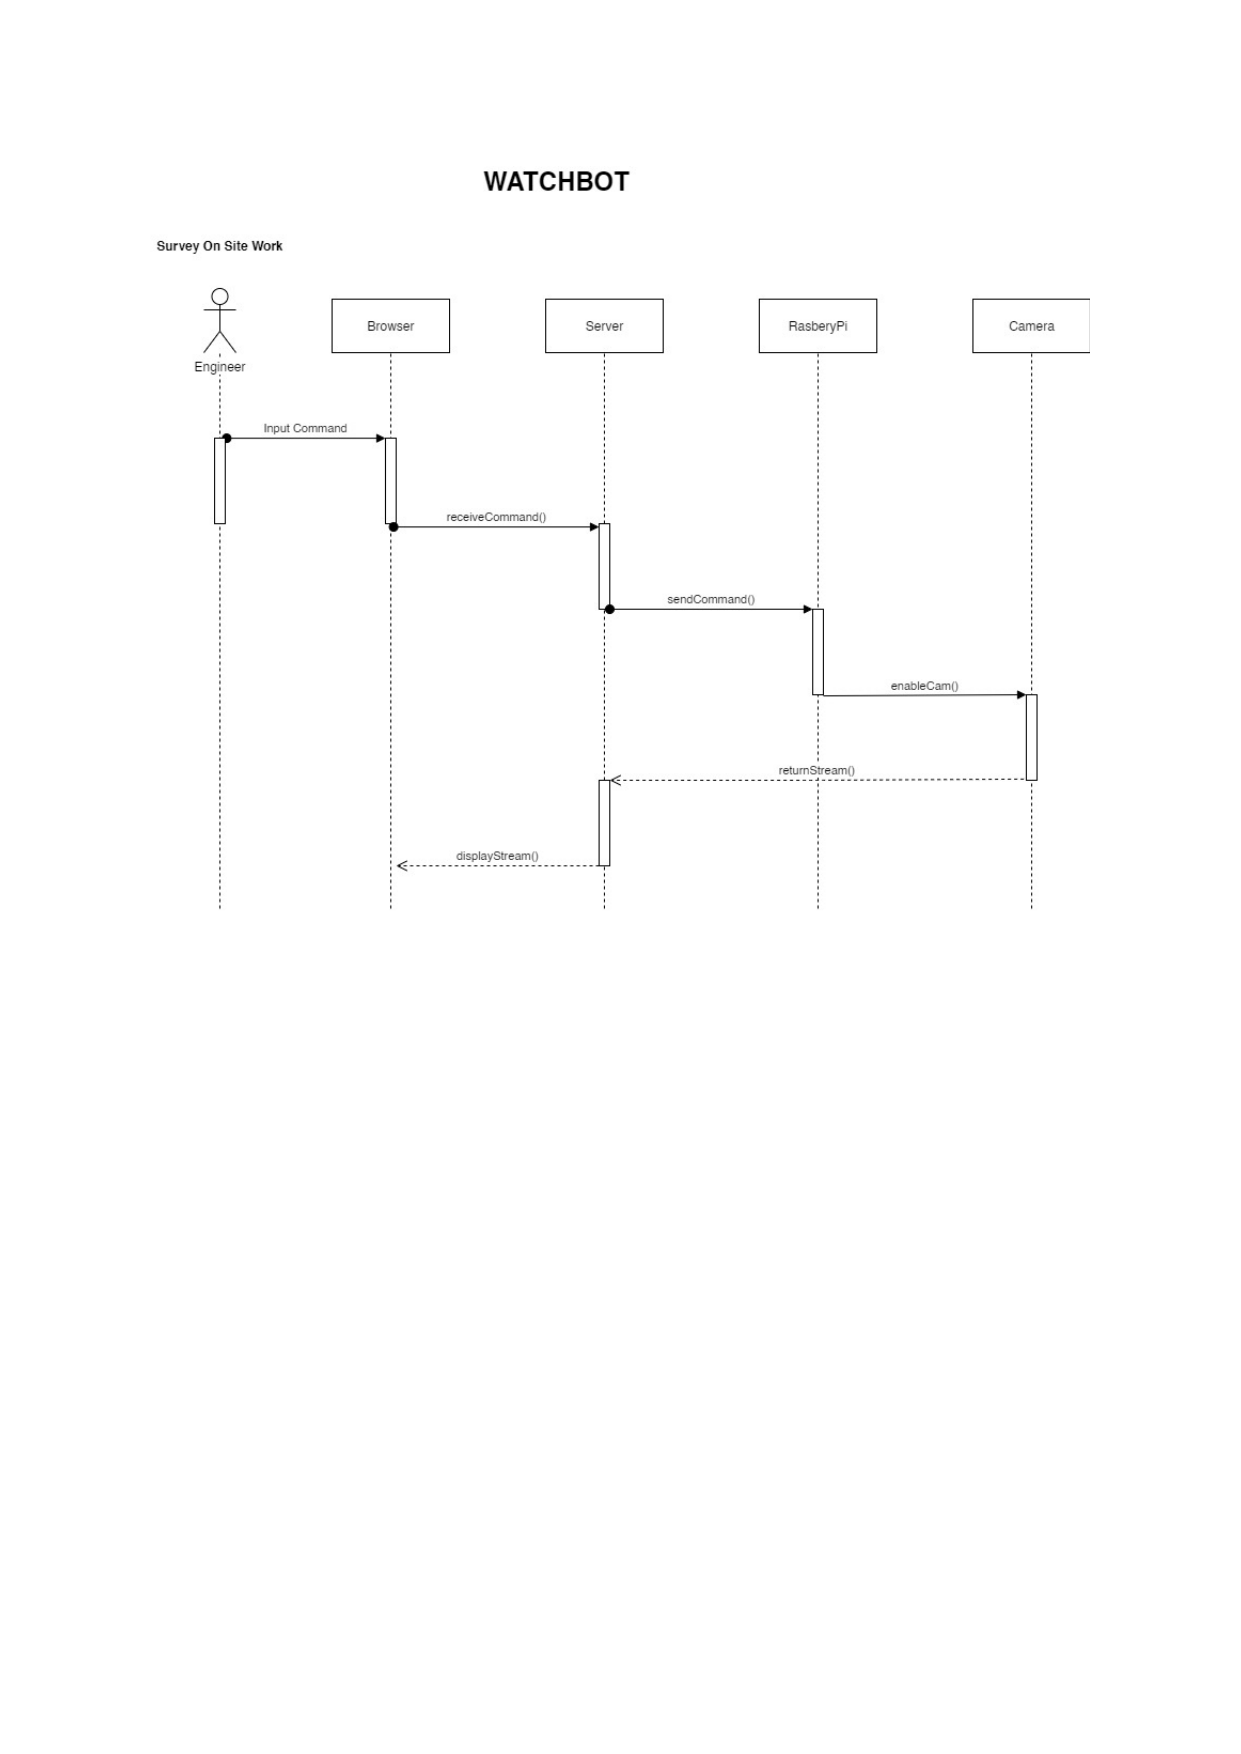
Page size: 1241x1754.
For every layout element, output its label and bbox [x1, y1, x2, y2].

picture [150, 150, 1090, 953]
